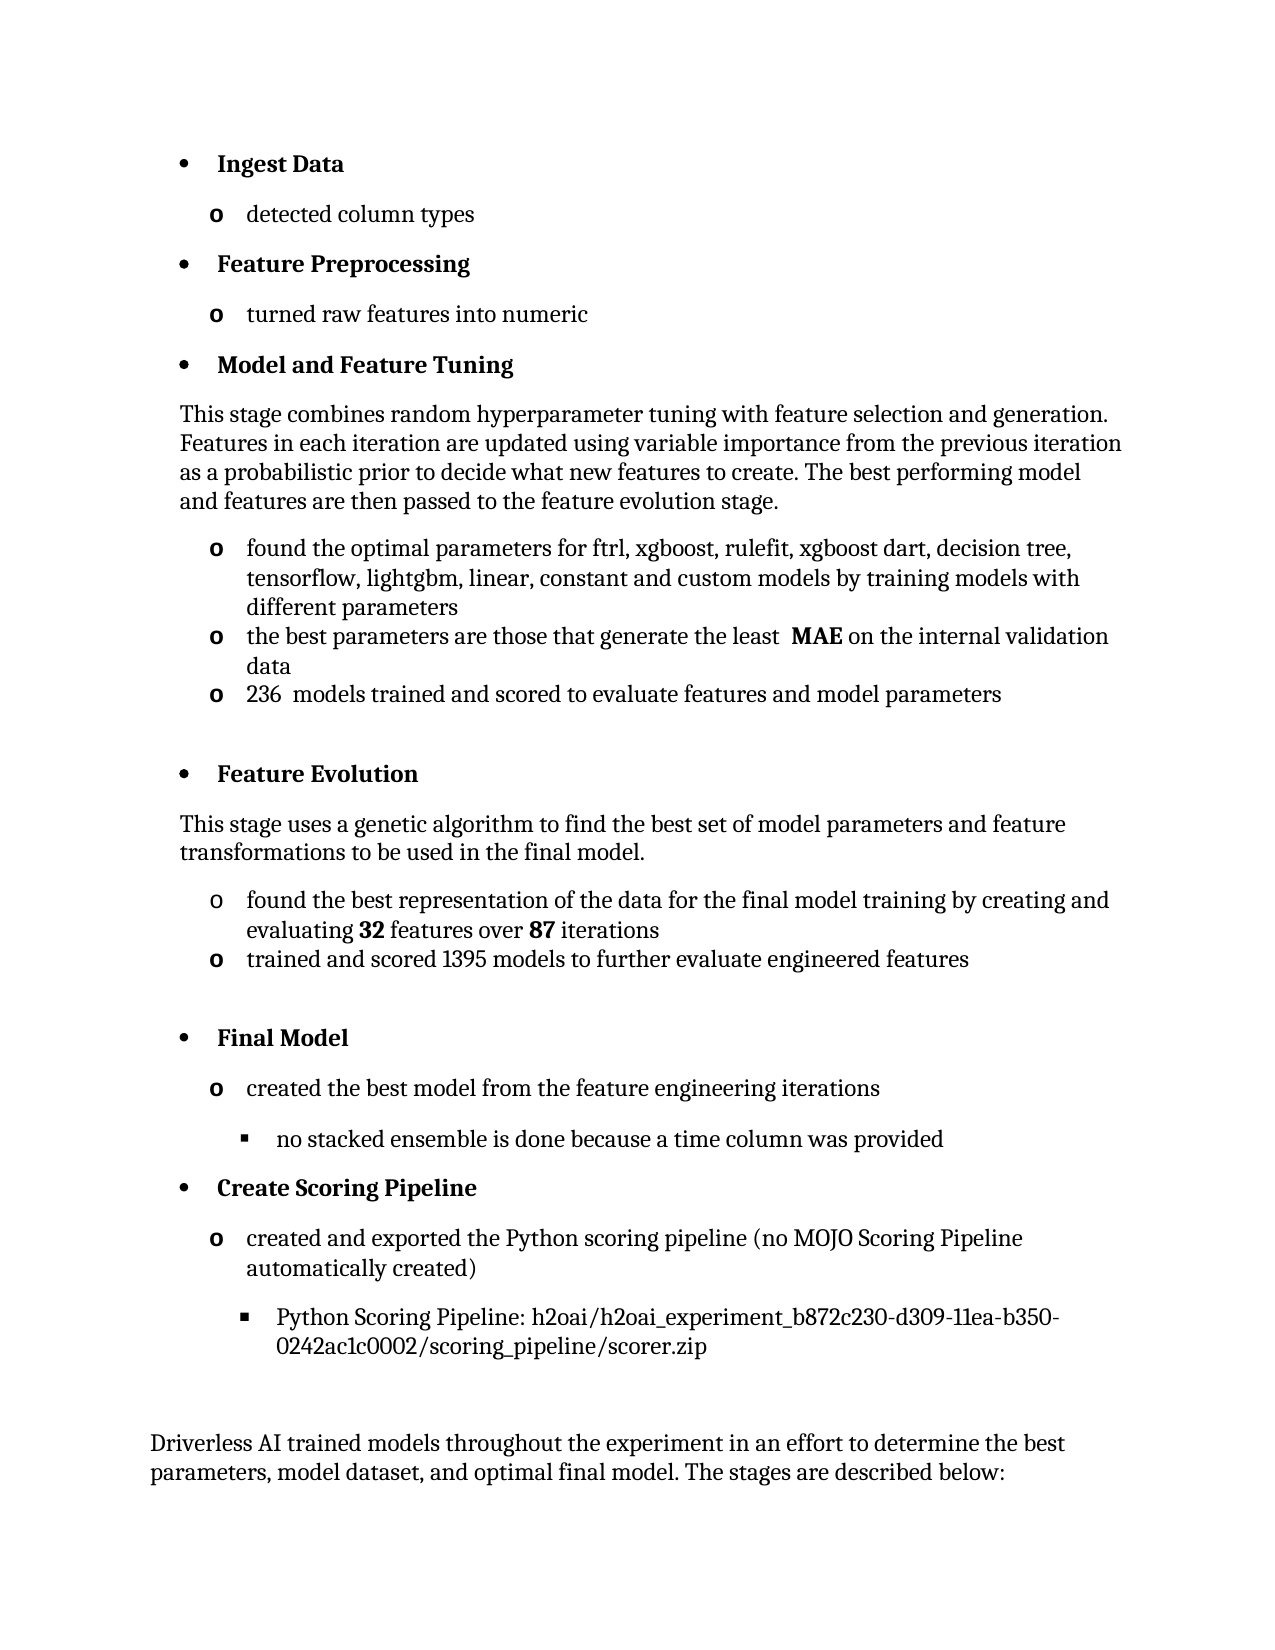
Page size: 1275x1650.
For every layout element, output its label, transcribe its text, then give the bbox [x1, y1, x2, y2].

list turned raw features into numeric [209, 300, 1125, 330]
list Python Scoring Pipeline: h2oai/h2oai_experiment_b872c230-d309-11ea-b350-0242ac1c0002/scoring_pipeline/scorer.zip [238, 1303, 1125, 1361]
list trained and scored 1395 models to further evaluate engineered features [209, 944, 1125, 974]
list created the best model from the feature engineering iterations [209, 1074, 1125, 1104]
list Create Scoring Pipeline [179, 1174, 1125, 1203]
text Driverless AI trained models throughout the experiment in an effort to determine the best parameters, model dataset, and optimal final model. The stages are described below: [150, 1429, 1125, 1487]
list Feature Evolution [179, 760, 1125, 789]
list found the optimal parameters for ftrl, xgboost, rulefit, xgboost dart, decision tree, tensorflow, lightgbm, linear, constant and custom models by training models with different parameters [209, 534, 1125, 622]
list Model and Feature Tuning [179, 351, 1125, 379]
list Feature Preprocessing [179, 250, 1125, 279]
list 236 models trained and scored to evaluate features and model parameters [209, 680, 1125, 710]
text This stage uses a genetic algorithm to find the best set of model parameters and feature transformations to be used in the final model. [179, 809, 1125, 867]
list found the best representation of the data for the final model training by creating and evaluating 32 features over 87 iterations [209, 886, 1125, 944]
list Ingest Data [179, 150, 1125, 179]
list no stacked ensemble is done because a time column was provided [238, 1124, 1125, 1153]
list detected column types [209, 199, 1125, 229]
list Final Model [179, 1024, 1125, 1053]
text This stage combines random hyperparameter tuning with feature selection and generation. Features in each iteration are updated using variable importance from the previous iteration as a probabilistic prior to decide what new features to create. The best performing model and features are then passed to the feature evolution stage. [179, 400, 1125, 515]
list created and exported the Python scoring pipeline (no MOJO Scoring Pipeline automatically created) [209, 1224, 1125, 1282]
list the best parameters are those that generate the least MAE on the internal validation data [209, 622, 1125, 680]
